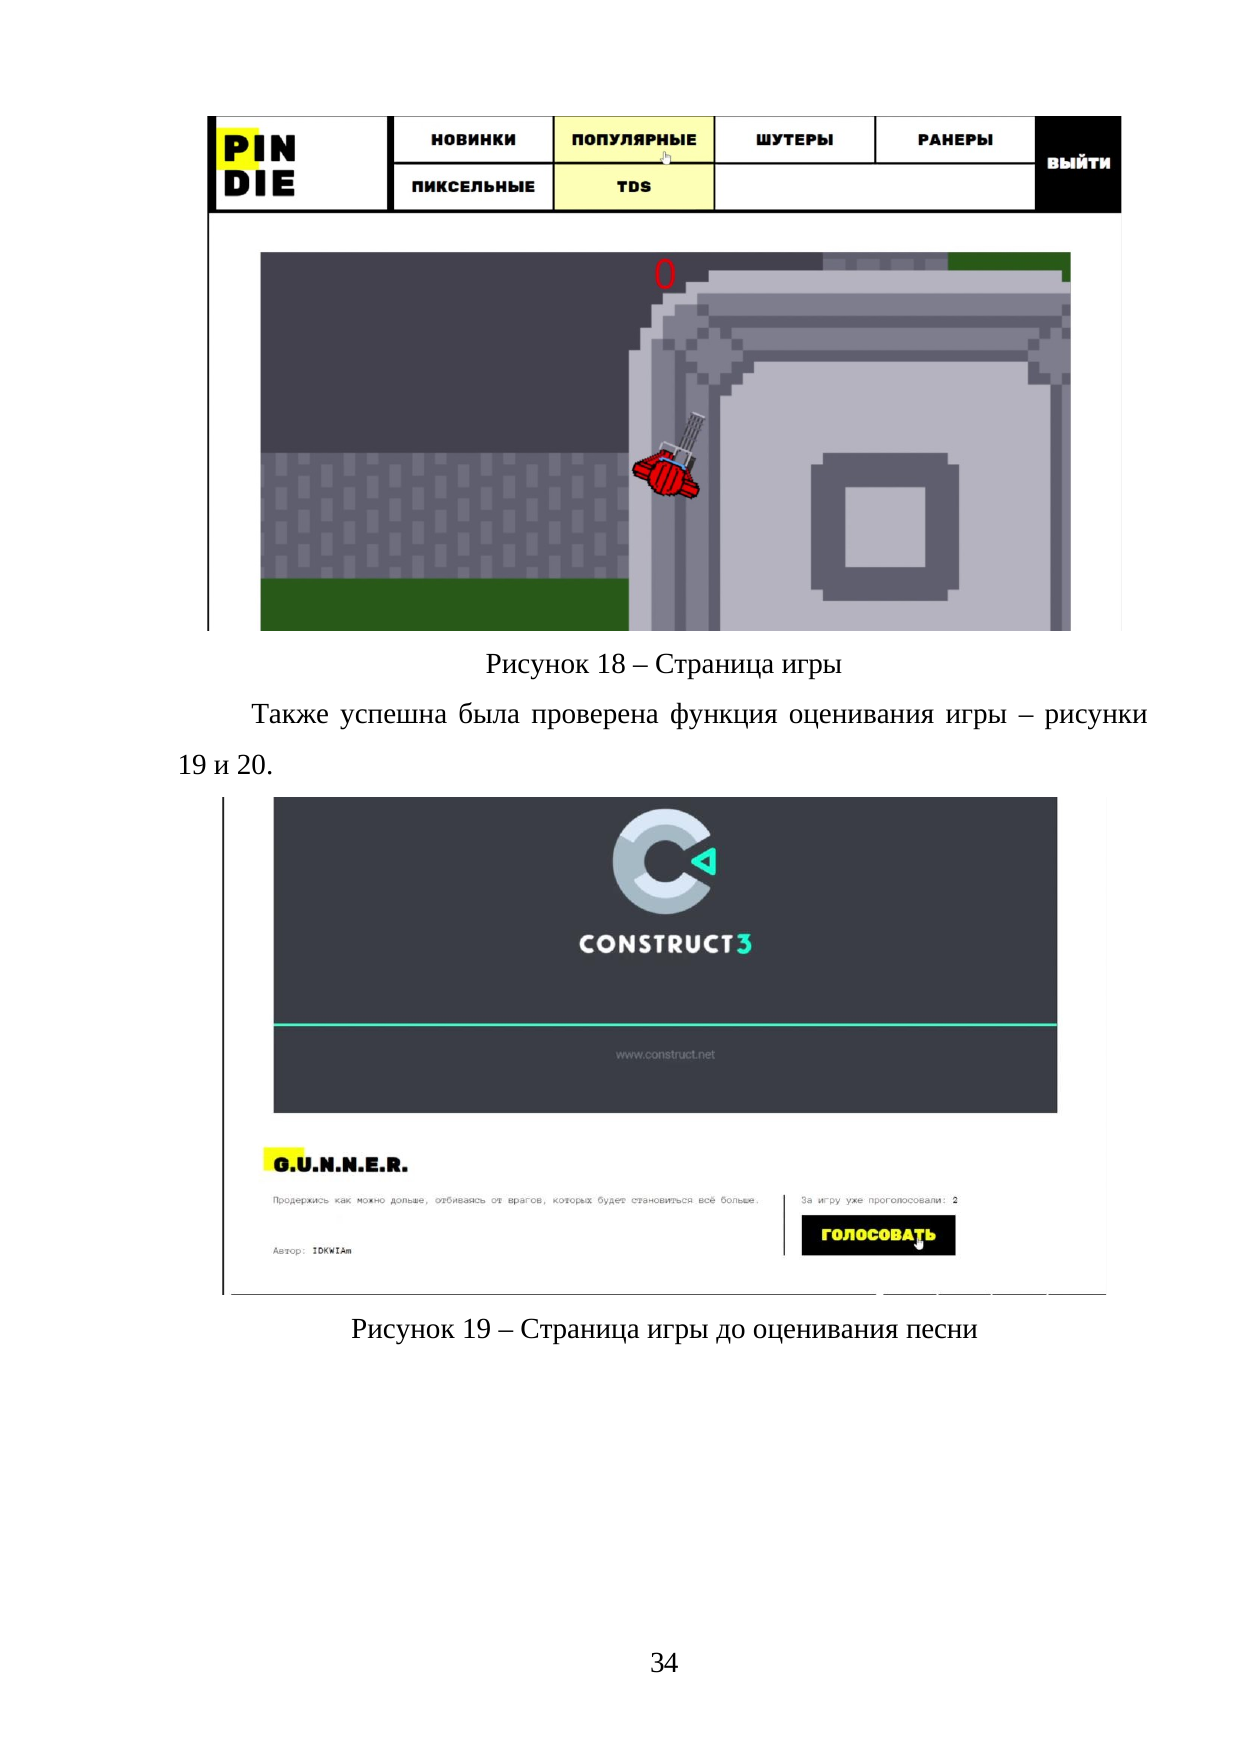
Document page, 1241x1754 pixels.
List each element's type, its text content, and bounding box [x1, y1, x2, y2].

text Рисунок 18 – Страница игры [485, 646, 1166, 680]
picture [207, 116, 1122, 631]
picture [222, 797, 1107, 1295]
text Рисунок 19 – Страница игры до оценивания песни [177, 1311, 1151, 1345]
text Также успешна была проверена функция оценивания игры – рисунки 19 и 20. [177, 697, 1166, 781]
